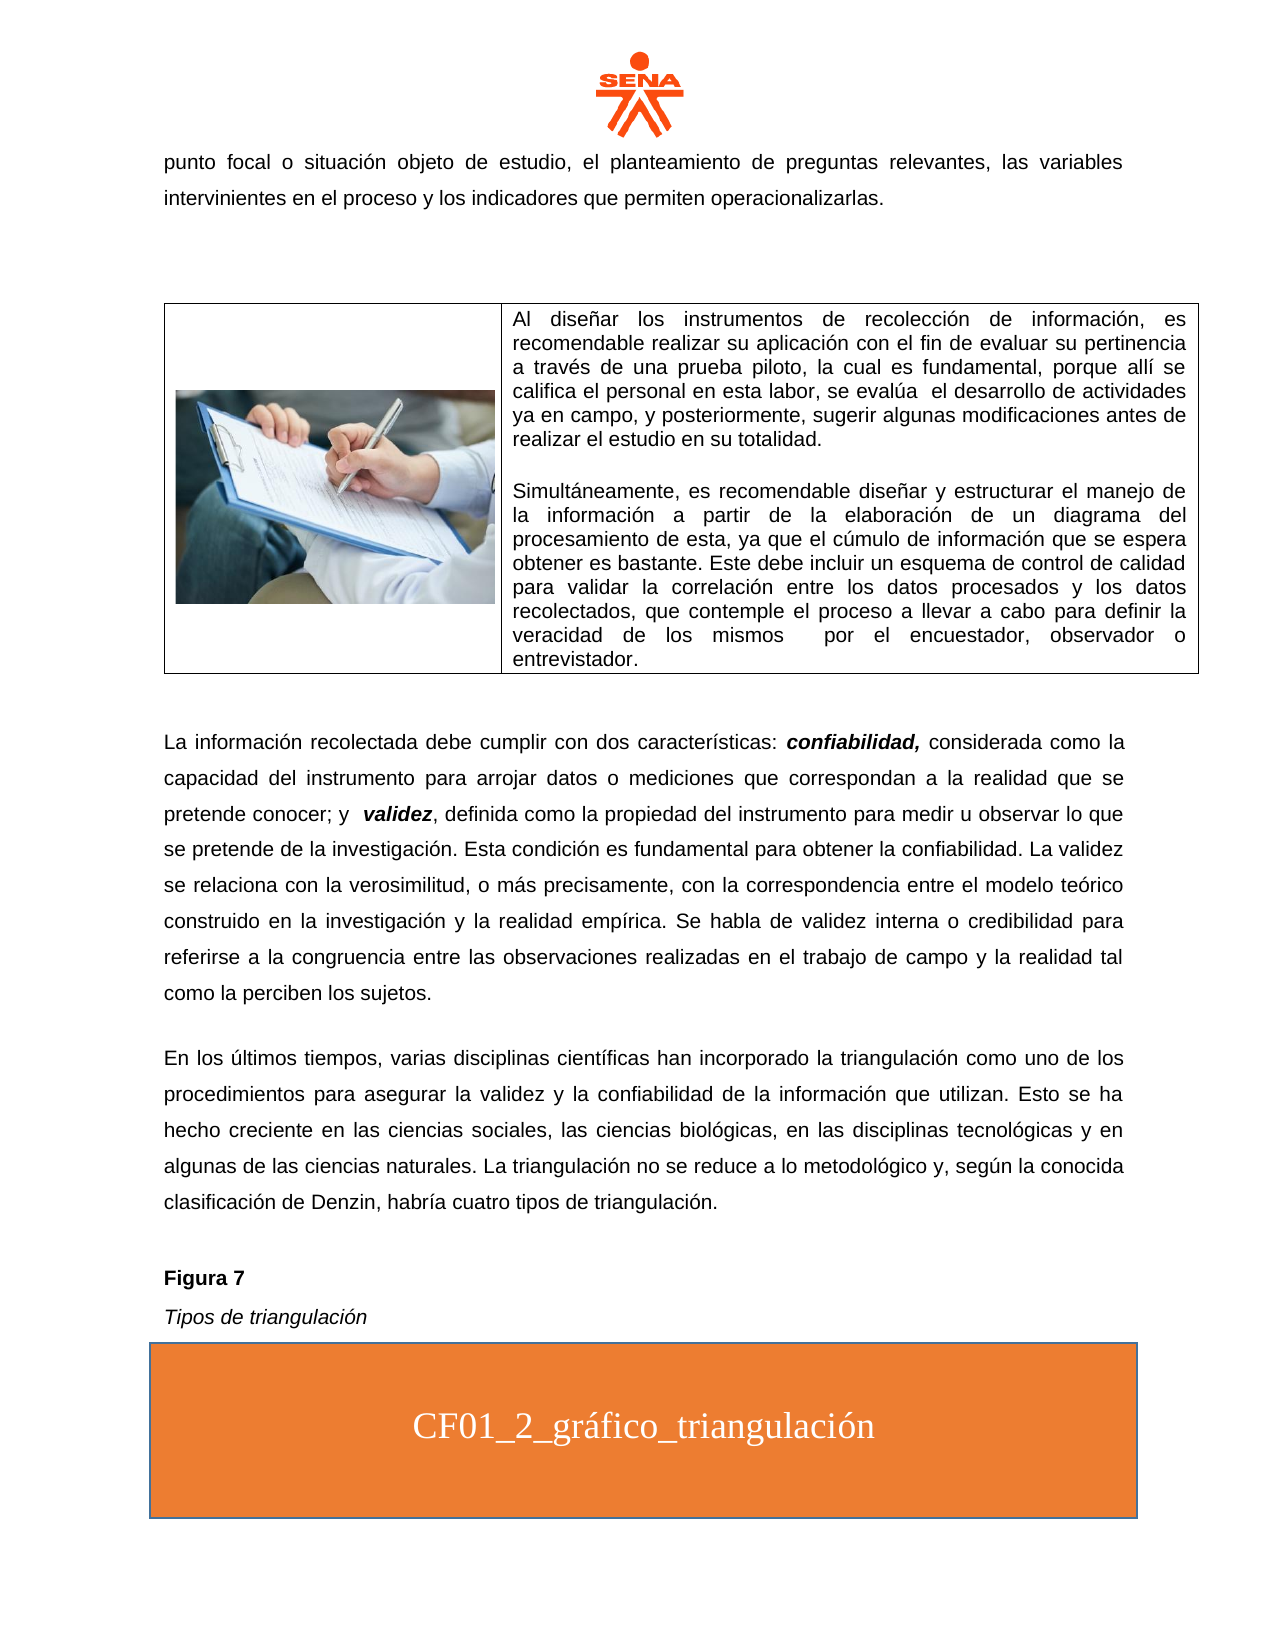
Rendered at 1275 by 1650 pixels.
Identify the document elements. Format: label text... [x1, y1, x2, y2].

text Tipos de triangulación [164, 1304, 1125, 1328]
picture [585, 48, 690, 142]
table_header [165, 304, 501, 673]
picture [175, 390, 495, 604]
table_header Al diseñar los instrumentos de recolección de información, es recomendable realizar su aplicación con el fin de evaluar su pertinencia a través de una prueba piloto, la cual es fundamental, porque allí se califica el personal en esta labor, se evalúa el desarrollo de actividades ya en campo, y posteriormente, sugerir algunas modificaciones antes de realizar el estudio en su totalidad. Simultáneamente, es recomendable diseñar y estructurar el manejo de la información a partir de la elaboración de un diagrama del procesamiento de esta, ya que el cúmulo de información que se espera obtener es bastante. Este debe incluir un esquema de control de calidad para validar la correlación entre los datos procesados y los datos recolectados, que contemple el proceso a llevar a cabo para definir la veracidad de los mismos por el encuestador, observador o entrevistador. [502, 304, 1198, 673]
text En los últimos tiempos, varias disciplinas científicas han incorporado la triangulación como uno de los procedimientos para asegurar la validez y la confiabilidad de la información que utilizan. Esto se ha hecho creciente en las ciencias sociales, las ciencias biológicas, en las disciplinas tecnológicas y en algunas de las ciencias naturales. La triangulación no se reduce a lo metodológico y, según la conocida clasificación de Denzin, habría cuatro tipos de triangulación. [164, 1046, 1125, 1213]
text La información recolectada debe cumplir con dos características: confiabilidad, considerada como la capacidad del instrumento para arrojar datos o mediciones que correspondan a la realidad que se pretende conocer; y validez, definida como la propiedad del instrumento para medir u observar lo que se pretende de la investigación. Esta condición es fundamental para obtener la confiabilidad. La validez se relaciona con la verosimilitud, o más precisamente, con la correspondencia entre el modelo teórico construido en la investigación y la realidad empírica. Se habla de validez interna o credibilidad para referirse a la congruencia entre las observaciones realizadas en el trabajo de campo y la realidad tal como la perciben los sujetos. [164, 729, 1125, 1005]
text Figura 7 [164, 1266, 1125, 1290]
